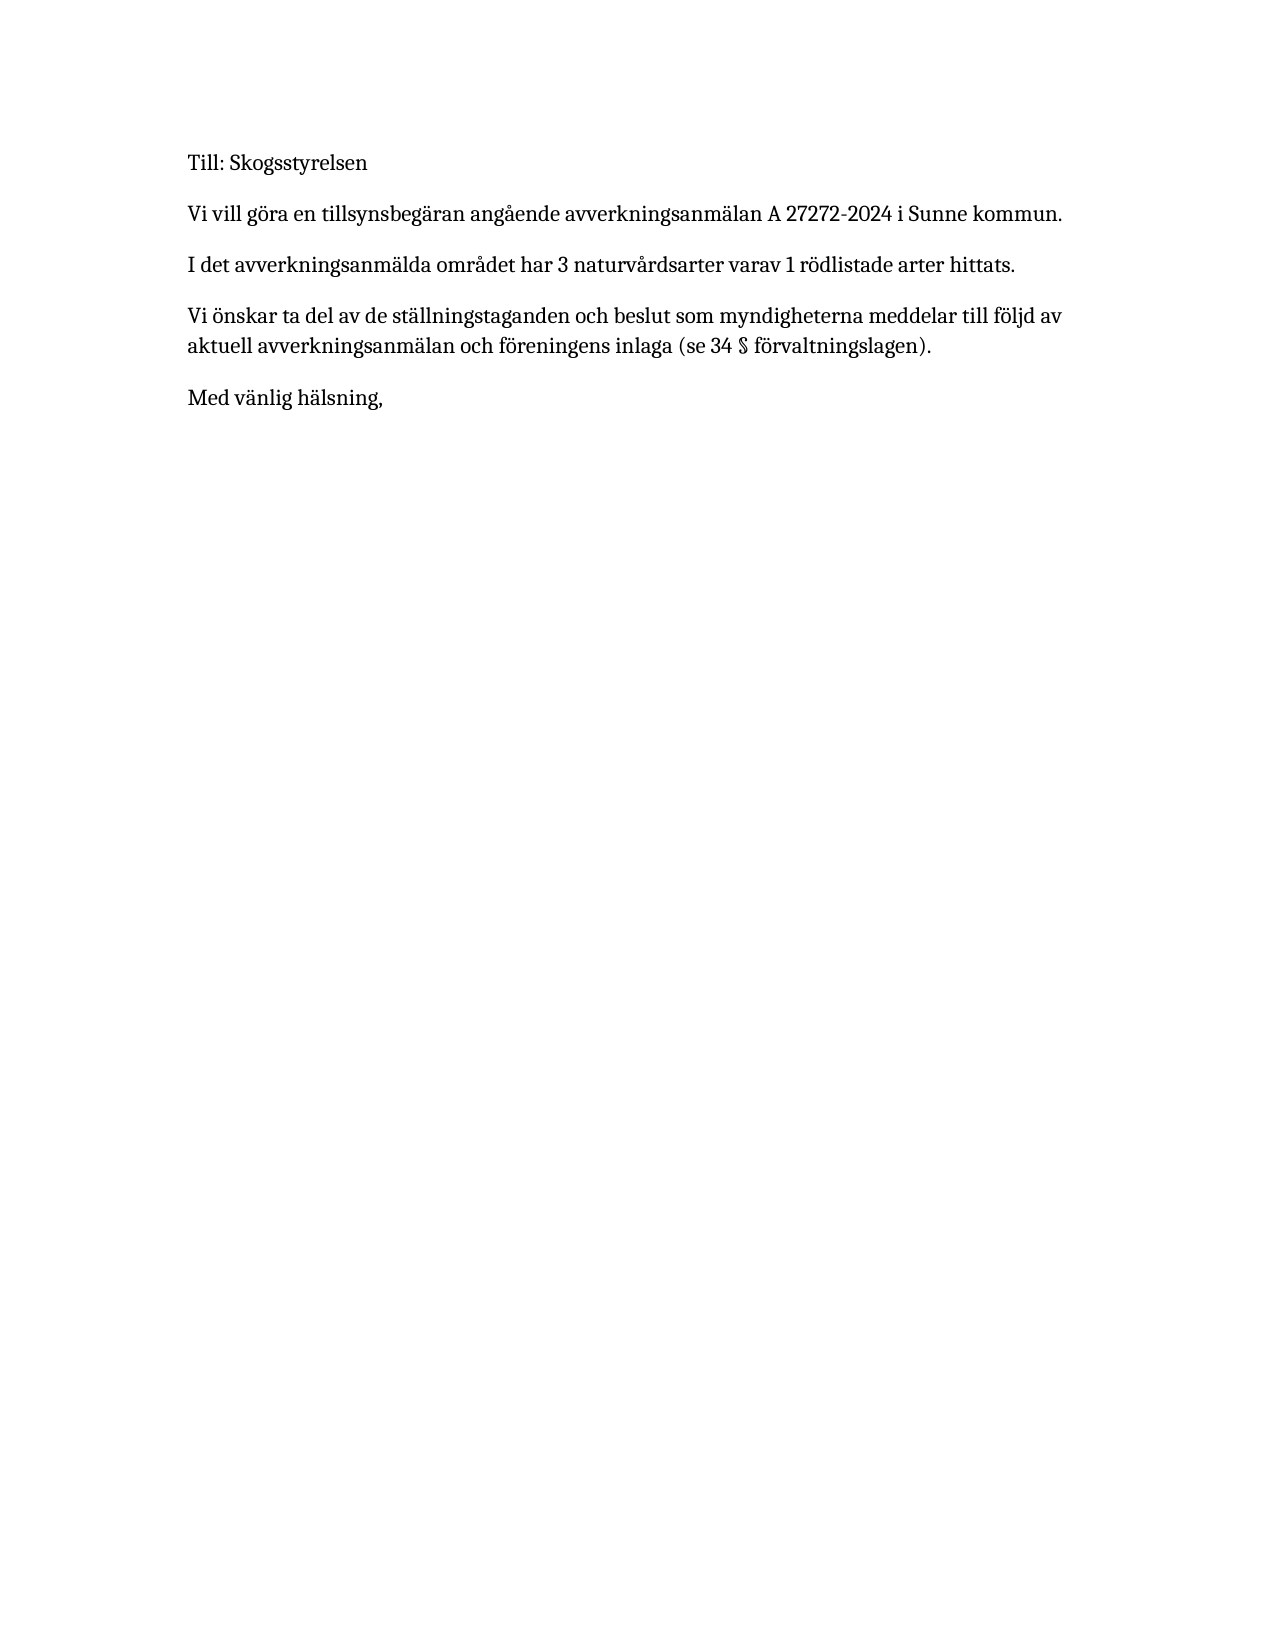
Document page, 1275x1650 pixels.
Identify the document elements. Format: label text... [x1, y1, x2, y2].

text Vi önskar ta del av de ställningstaganden och beslut som myndigheterna meddelar till följd av aktuell avverkningsanmälan och föreningens inlaga (se 34 § förvaltningslagen). [187, 303, 1087, 360]
text Med vänlig hälsning, [187, 384, 1087, 441]
text I det avverkningsanmälda området har 3 naturvårdsarter varav 1 rödlistade arter hittats. [187, 252, 1087, 278]
text Till: Skogsstyrelsen [187, 150, 1087, 176]
text Vi vill göra en tillsynsbegäran angående avverkningsanmälan A 27272-2024 i Sunne kommun. [187, 201, 1087, 227]
